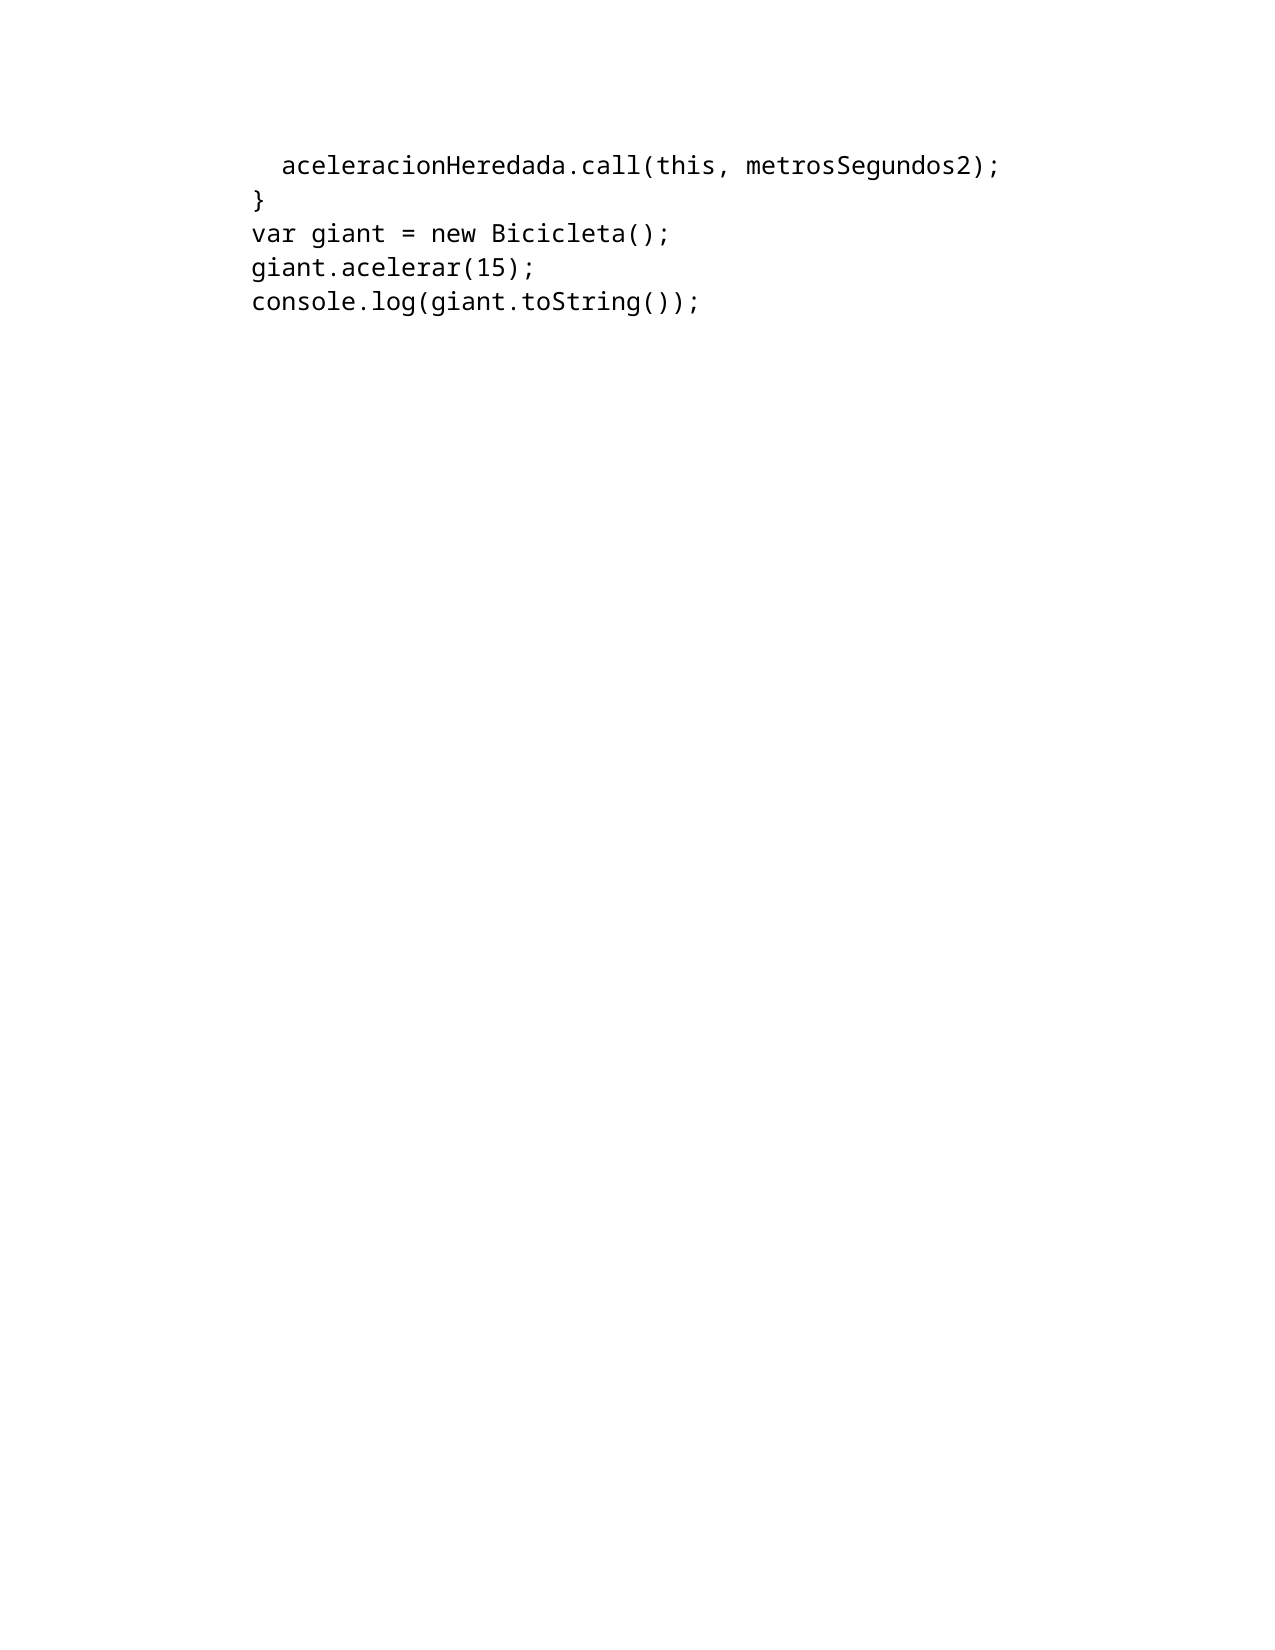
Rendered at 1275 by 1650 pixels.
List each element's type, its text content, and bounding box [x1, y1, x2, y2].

text } [251, 182, 1098, 216]
text console.log(giant.toString()); [251, 284, 1098, 318]
text giant.acelerar(15); [251, 250, 1098, 284]
text var giant = new Bicicleta(); [251, 216, 1098, 250]
text aceleracionHeredada.call(this, metrosSegundos2); [251, 148, 1098, 182]
